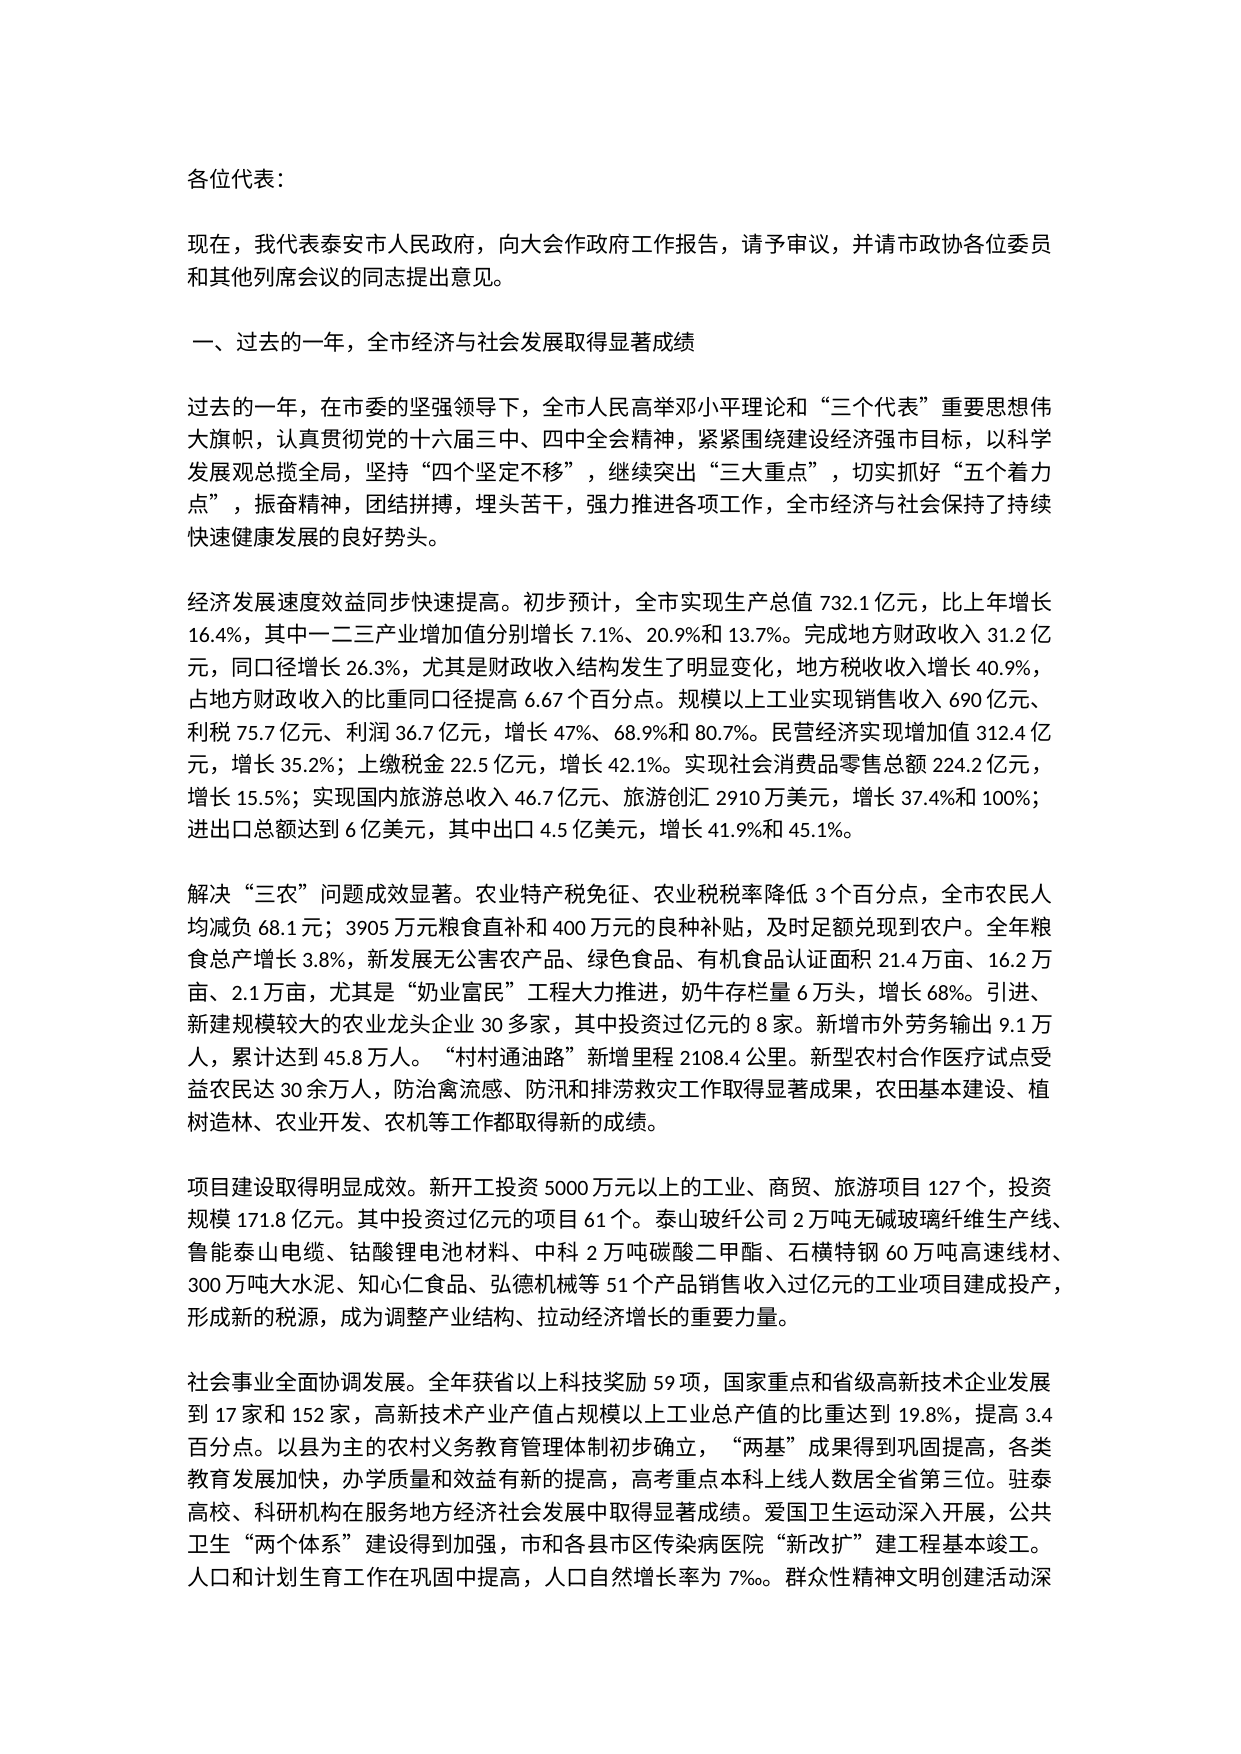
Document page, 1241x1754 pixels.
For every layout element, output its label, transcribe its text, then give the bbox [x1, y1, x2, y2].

text 各位代表： [187, 162, 1053, 194]
text 项目建设取得明显成效。新开工投资5000万元以上的工业、商贸、旅游项目127个，投资规模171.8亿元。其中投资过亿元的项目61个。泰山玻纤公司2万吨无碱玻璃纤维生产线、鲁能泰山电缆、钴酸锂电池材料、中科2万吨碳酸二甲酯、石横特钢60万吨高速线材、300万吨大水泥、知心仁食品、弘德机械等51个产品销售收入过亿元的工业项目建成投产，形成新的税源，成为调整产业结构、拉动经济增长的重要力量。 [187, 1169, 1053, 1332]
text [187, 1364, 1053, 1592]
text 现在，我代表泰安市人民政府，向大会作政府工作报告，请予审议，并请市政协各位委员和其他列席会议的同志提出意见。 [187, 227, 1053, 292]
text 解决“三农”问题成效显著。农业特产税免征、农业税税率降低3个百分点，全市农民人均减负68.1元；3905万元粮食直补和400万元的良种补贴，及时足额兑现到农户。全年粮食总产增长3.8%，新发展无公害农产品、绿色食品、有机食品认证面积21.4万亩、16.2万亩、2.1万亩，尤其是“奶业富民”工程大力推进，奶牛存栏量6万头，增长68%。引进、新建规模较大的农业龙头企业30多家，其中投资过亿元的8家。新增市外劳务输出9.1万人，累计达到45.8万人。“村村通油路”新增里程2108.4公里。新型农村合作医疗试点受益农民达30余万人，防治禽流感、防汛和排涝救灾工作取得显著成果，农田基本建设、植树造林、农业开发、农机等工作都取得新的成绩。 [187, 877, 1053, 1137]
text 一、过去的一年，全市经济与社会发展取得显著成绩 [187, 324, 1053, 357]
text 经济发展速度效益同步快速提高。初步预计，全市实现生产总值732.1亿元，比上年增长16.4%，其中一二三产业增加值分别增长7.1%、20.9%和13.7%。完成地方财政收入31.2亿元，同口径增长26.3%，尤其是财政收入结构发生了明显变化，地方税收收入增长40.9%，占地方财政收入的比重同口径提高6.67个百分点。规模以上工业实现销售收入690亿元、利税75.7亿元、利润36.7亿元，增长47%、68.9%和80.7%。民营经济实现增加值312.4亿元，增长35.2%；上缴税金22.5亿元，增长42.1%。实现社会消费品零售总额224.2亿元，增长15.5%；实现国内旅游总收入46.7亿元、旅游创汇2910万美元，增长37.4%和100%；进出口总额达到6亿美元，其中出口4.5亿美元，增长41.9%和45.1%。 [187, 584, 1053, 844]
text 过去的一年，在市委的坚强领导下，全市人民高举邓小平理论和“三个代表”重要思想伟大旗帜，认真贯彻党的十六届三中、四中全会精神，紧紧围绕建设经济强市目标，以科学发展观总揽全局，坚持“四个坚定不移”，继续突出“三大重点”，切实抓好“五个着力点”，振奋精神，团结拼搏，埋头苦干，强力推进各项工作，全市经济与社会保持了持续快速健康发展的良好势头。 [187, 389, 1053, 552]
